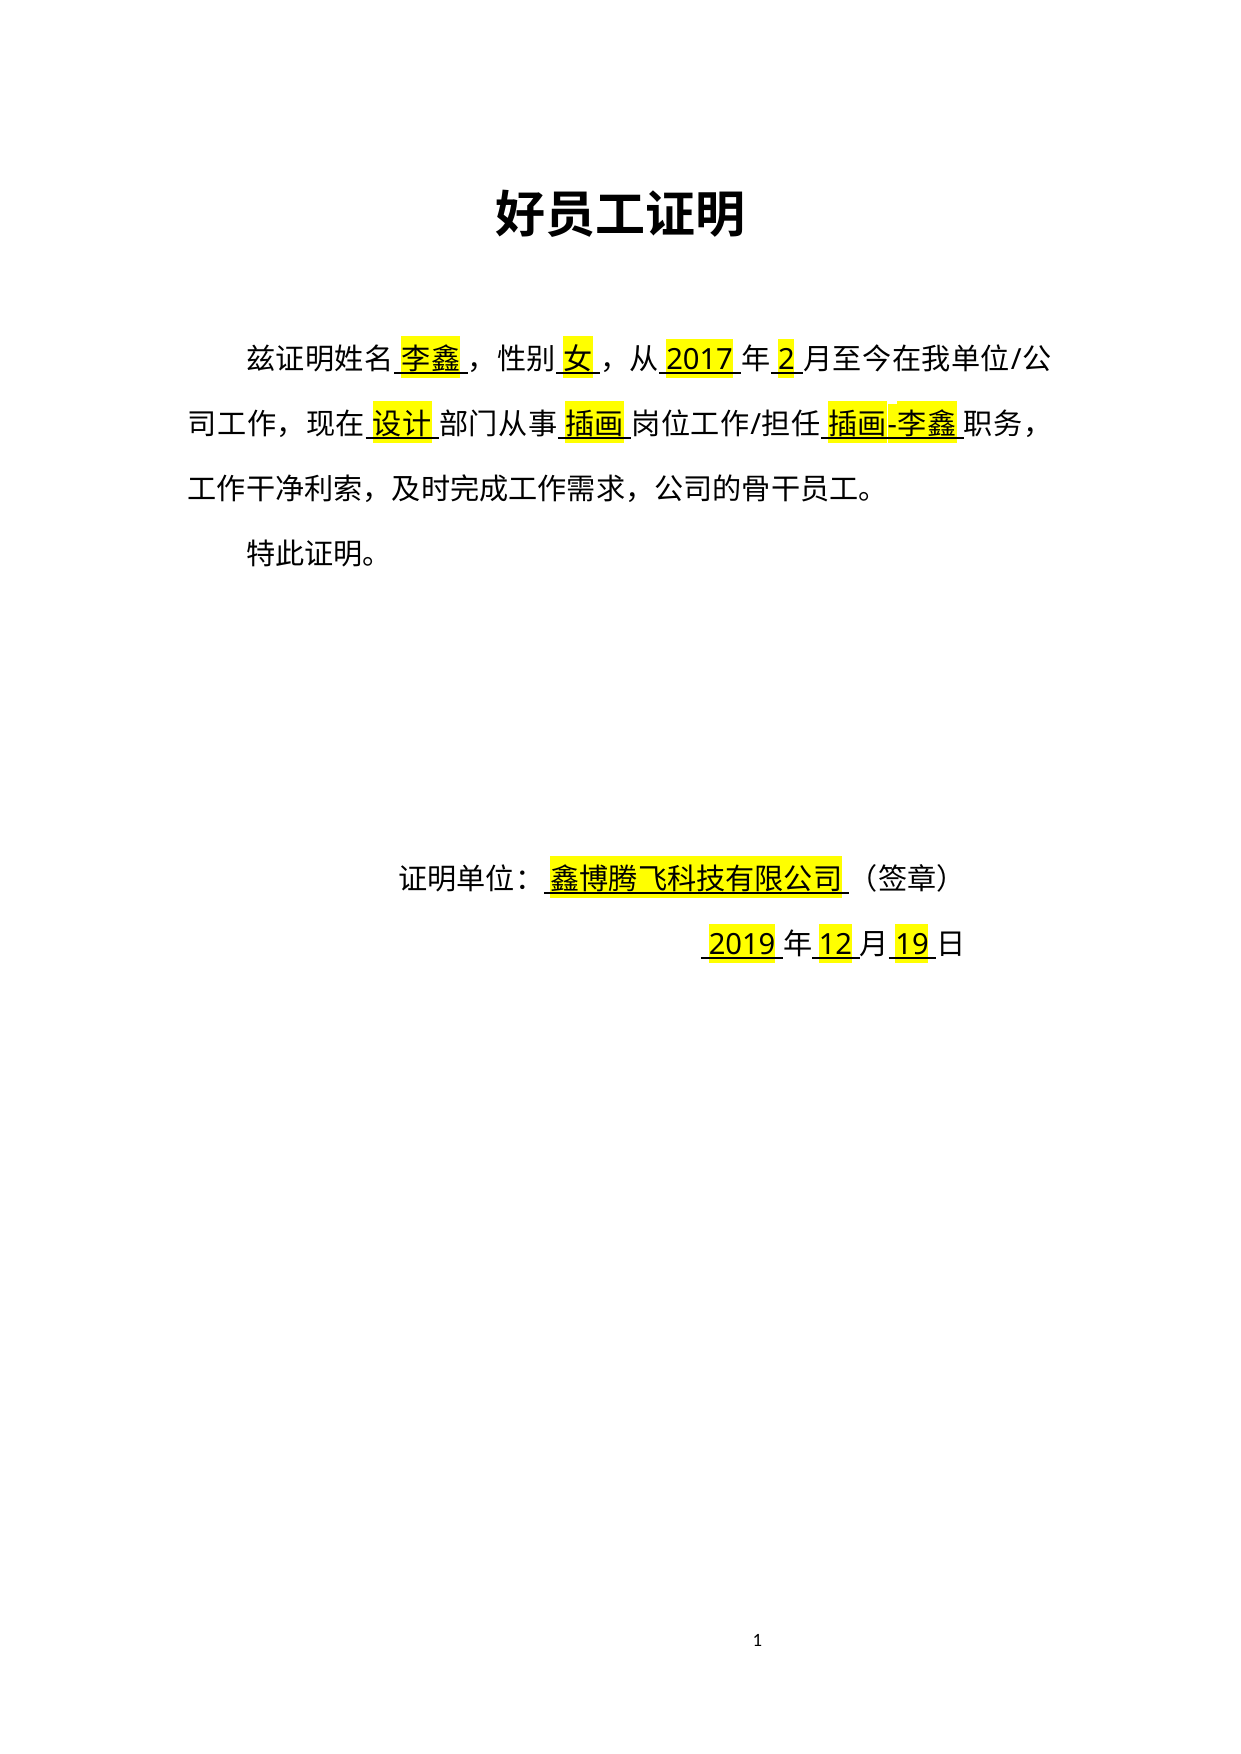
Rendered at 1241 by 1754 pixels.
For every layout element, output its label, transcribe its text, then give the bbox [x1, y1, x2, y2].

text 特此证明。 [187, 519, 1053, 584]
text 2019 年 12 月 19 日 [187, 909, 965, 974]
text 证明单位： 鑫博腾飞科技有限公司 （签章） [187, 844, 965, 909]
text 好员工证明 [187, 162, 1053, 259]
text 兹证明姓名 李鑫 ，性别 女 ，从 2017 年 2 月至今在我单位/公司工作，现在 设计 部门从事 插画 岗位工作/担任 插画-李鑫 职务，工作干净利索，及时完成工作需求，公司的骨干员工。 [187, 324, 1053, 519]
